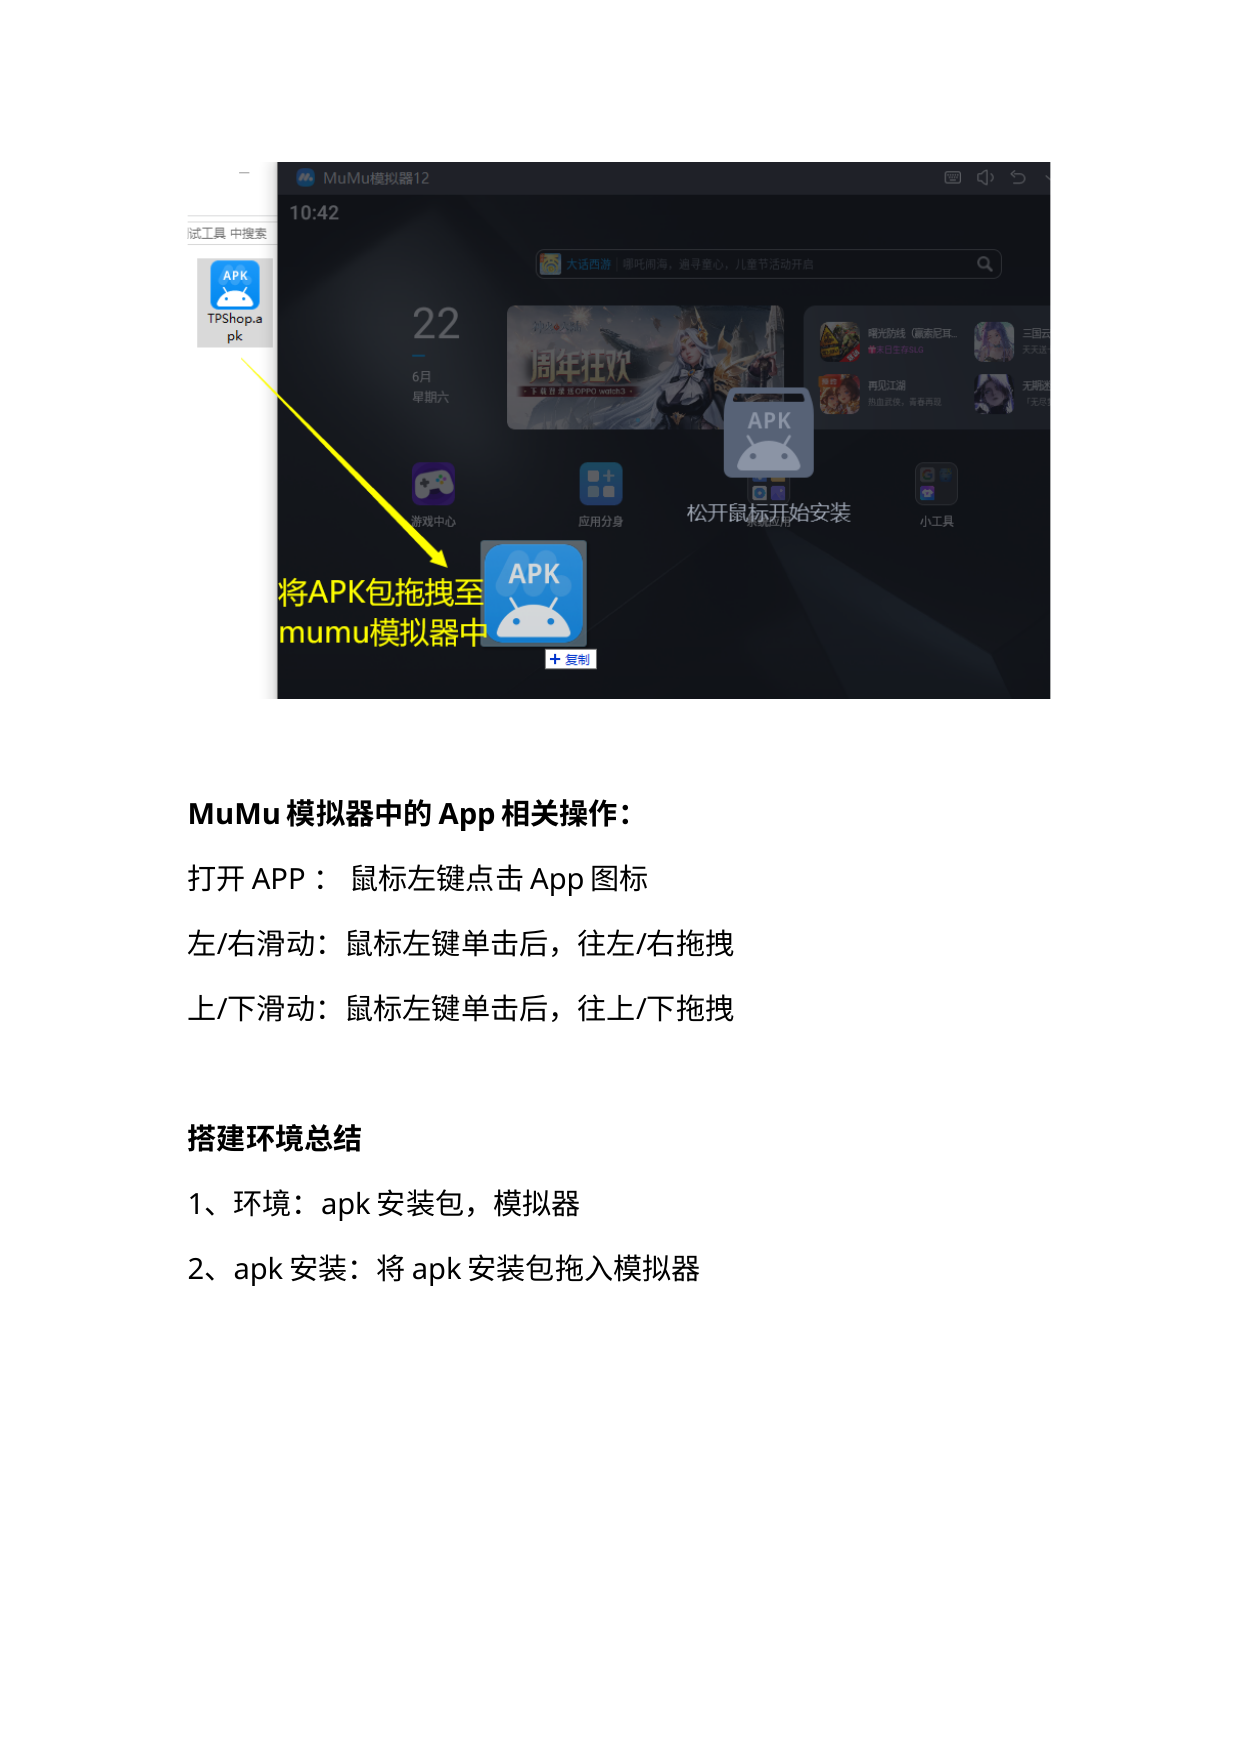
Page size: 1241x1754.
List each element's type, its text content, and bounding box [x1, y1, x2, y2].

text 搭建环境总结 [187, 1104, 1053, 1169]
text 左/右滑动：鼠标左键单击后，往左/右拖拽 [187, 909, 1053, 974]
text 上/下滑动：鼠标左键单击后，往上/下拖拽 [187, 974, 1053, 1039]
text MuMu模拟器中的App相关操作： [187, 779, 1053, 844]
text 打开APP ： 鼠标左键点击App图标 [187, 844, 1053, 909]
picture [187, 162, 1051, 699]
text 2、apk安装：将apk安装包拖入模拟器 [187, 1234, 1053, 1299]
text 1、环境：apk安装包，模拟器 [187, 1169, 1053, 1234]
